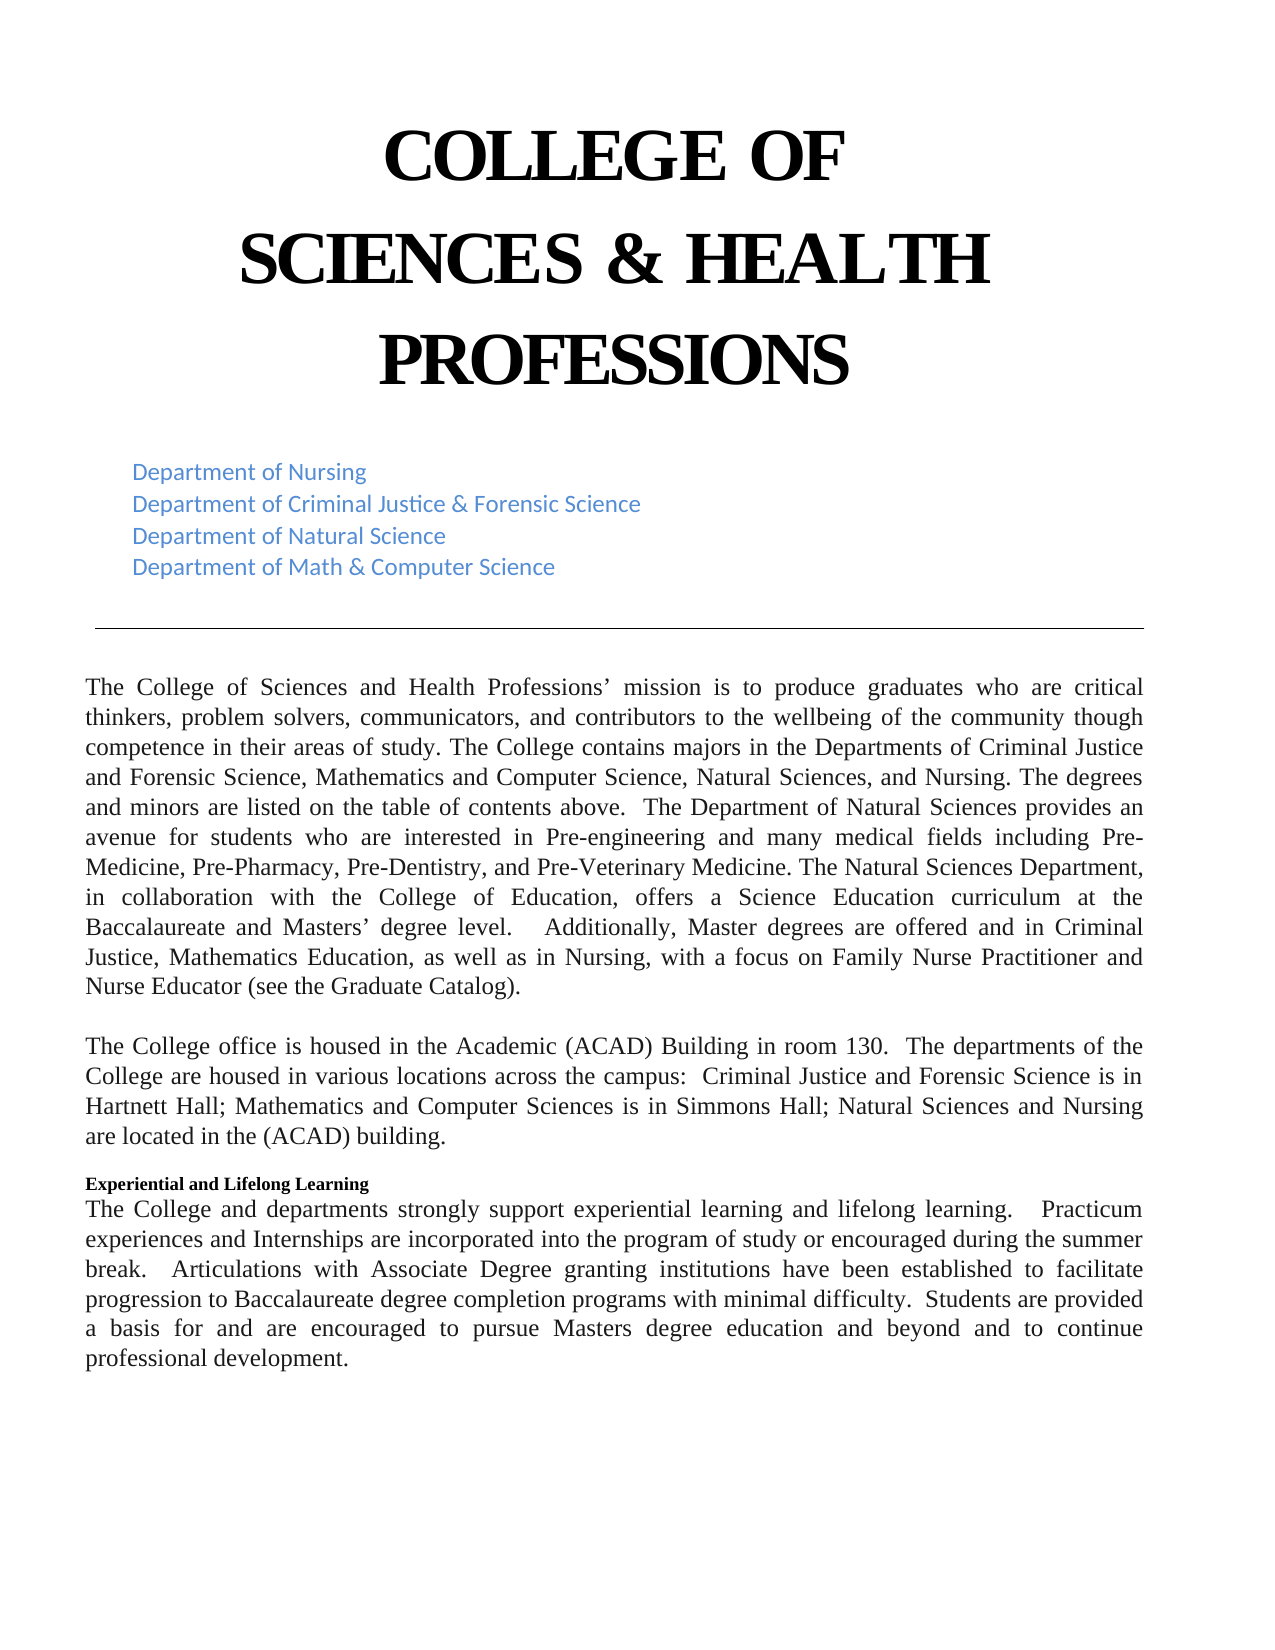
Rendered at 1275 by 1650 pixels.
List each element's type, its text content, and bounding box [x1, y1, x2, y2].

text The College office is housed in the Academic (ACAD) Building in room 130. The departments of the College are housed in various locations across the campus: Criminal Justice and Forensic Science is in Hartnett Hall; Mathematics and Computer Sciences is in Simmons Hall; Natural Sciences and Nursing are located in the (ACAD) building. [85, 1031, 1144, 1150]
text Experiential and Lifelong Learning [85, 1172, 1135, 1194]
text Department of Nursing [85, 456, 1144, 487]
text Department of Criminal Justice & Forensic Science [85, 488, 1144, 519]
subtitle COLLEGE OF [76, 103, 1158, 196]
subtitle SCIENCES & HEALTH [76, 210, 1158, 300]
text Department of Math & Computer Science [85, 551, 1144, 582]
text Department of Natural Science [85, 520, 1144, 550]
subtitle PROFESSIONS [76, 313, 1158, 400]
text The College and departments strongly support experiential learning and lifelong learning. Practicum experiences and Internships are incorporated into the program of study or encouraged during the summer break. Articulations with Associate Degree granting institutions have been established to facilitate progression to Baccalaureate degree completion programs with minimal difficulty. Students are provided a basis for and are encouraged to pursue Masters degree education and beyond and to continue professional development. [85, 1194, 1144, 1372]
text The College of Sciences and Health Professions’ mission is to produce graduates who are critical thinkers, problem solvers, communicators, and contributors to the wellbeing of the community though competence in their areas of study. The College contains majors in the Departments of Criminal Justice and Forensic Science, Mathematics and Computer Science, Natural Sciences, and Nursing. The degrees and minors are listed on the table of contents above. The Department of Natural Sciences provides an avenue for students who are interested in Pre-engineering and many medical fields including Pre-Medicine, Pre-Pharmacy, Pre-Dentistry, and Pre-Veterinary Medicine. The Natural Sciences Department, in collaboration with the College of Education, offers a Science Education curriculum at the Baccalaureate and Masters’ degree level. Additionally, Master degrees are offered and in Criminal Justice, Mathematics Education, as well as in Nursing, with a focus on Family Nurse Practitioner and Nurse Educator (see the Graduate Catalog). [85, 672, 1144, 1000]
